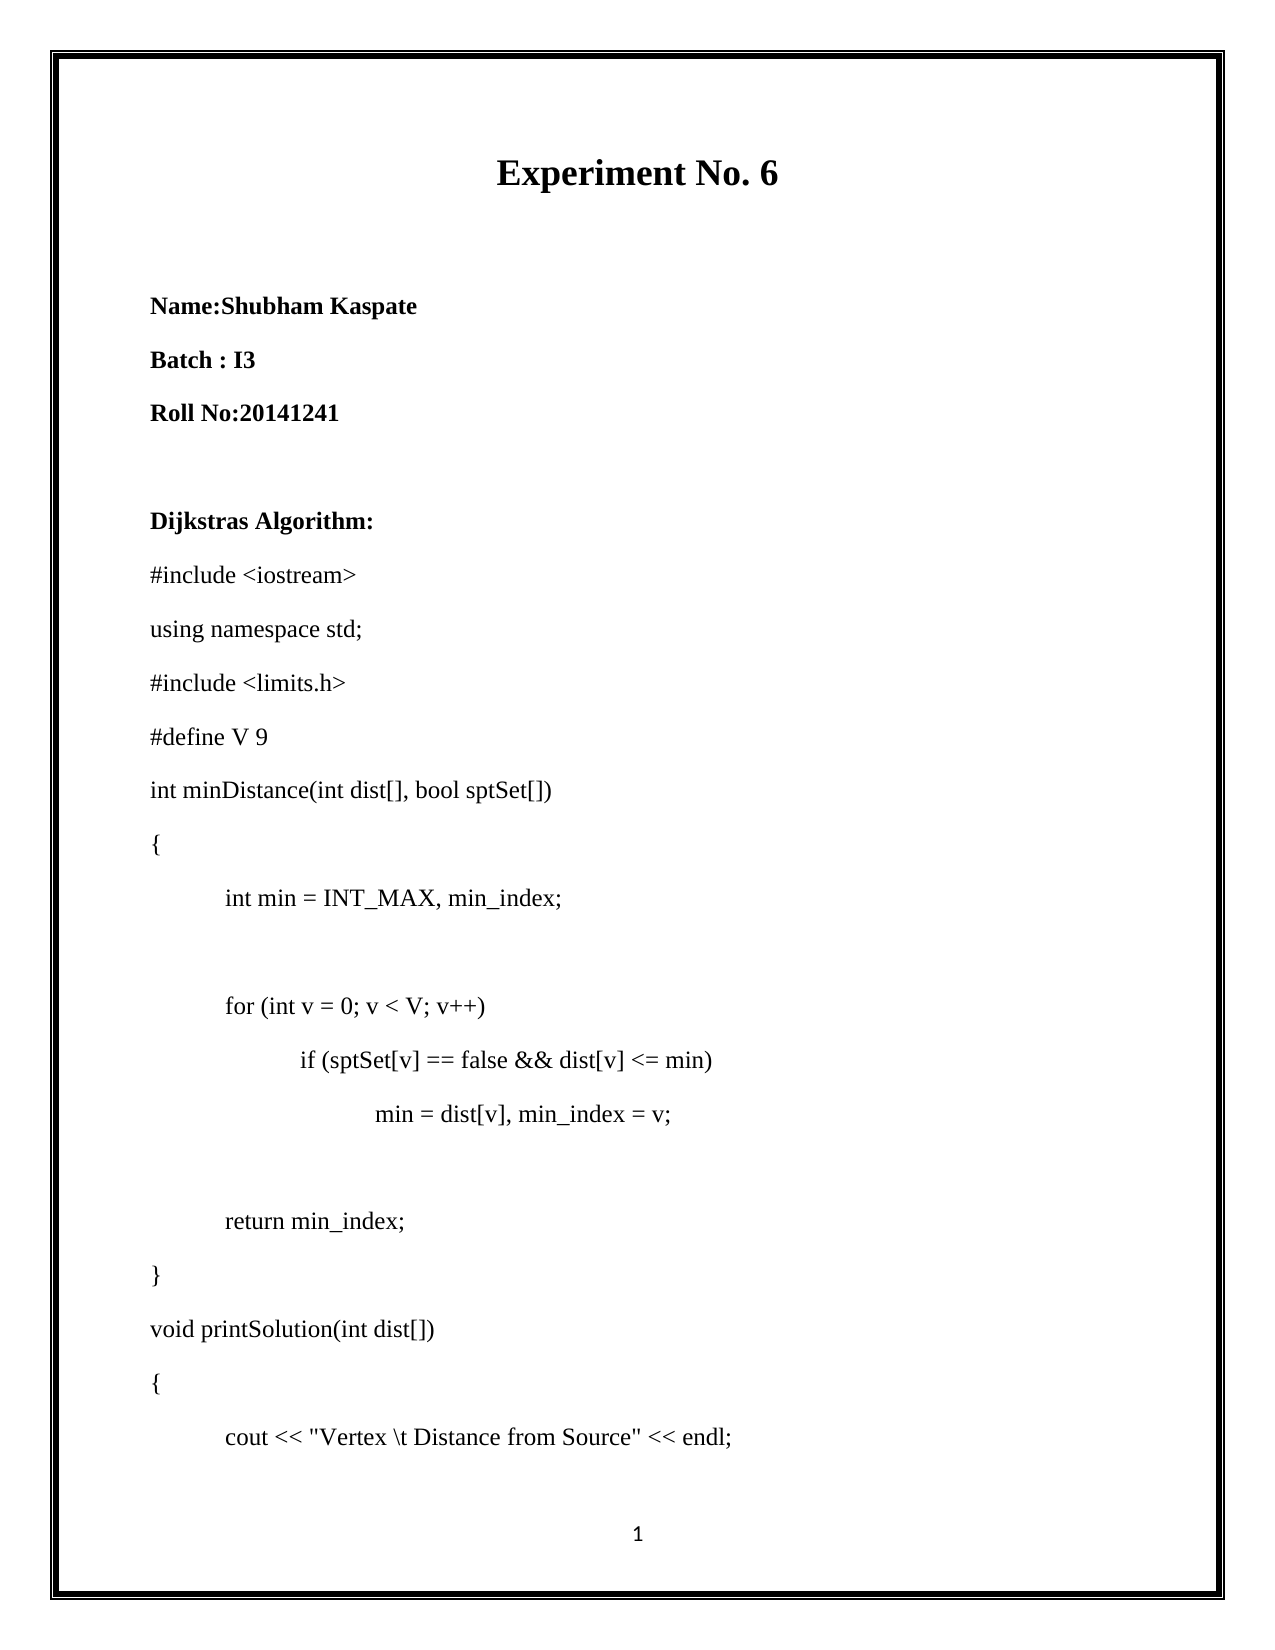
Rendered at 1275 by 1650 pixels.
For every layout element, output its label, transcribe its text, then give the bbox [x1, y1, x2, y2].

text #include <iostream> [150, 560, 1125, 589]
text Name:Shubham Kaspate [150, 291, 1125, 319]
text { [150, 1368, 1125, 1397]
text Experiment No. 6 [150, 150, 1125, 193]
text min = dist[v], min_index = v; [150, 1099, 1125, 1127]
text int min = INT_MAX, min_index; [150, 883, 1125, 912]
text #define V 9 [150, 722, 1125, 750]
text { [150, 829, 1125, 858]
text Batch : I3 [150, 345, 1125, 373]
text Dijkstras Algorithm: [150, 506, 1125, 535]
text return min_index; [150, 1206, 1125, 1235]
text } [150, 1260, 1125, 1289]
text Roll No:20141241 [150, 398, 1125, 427]
text if (sptSet[v] == false && dist[v] <= min) [150, 1045, 1125, 1073]
text cout << "Vertex \t Distance from Source" << endl; [150, 1422, 1125, 1451]
text for (int v = 0; v < V; v++) [150, 991, 1125, 1020]
text int minDistance(int dist[], bool sptSet[]) [150, 776, 1125, 804]
text #include <limits.h> [150, 668, 1125, 697]
text void printSolution(int dist[]) [150, 1314, 1125, 1343]
text using namespace std; [150, 614, 1125, 643]
